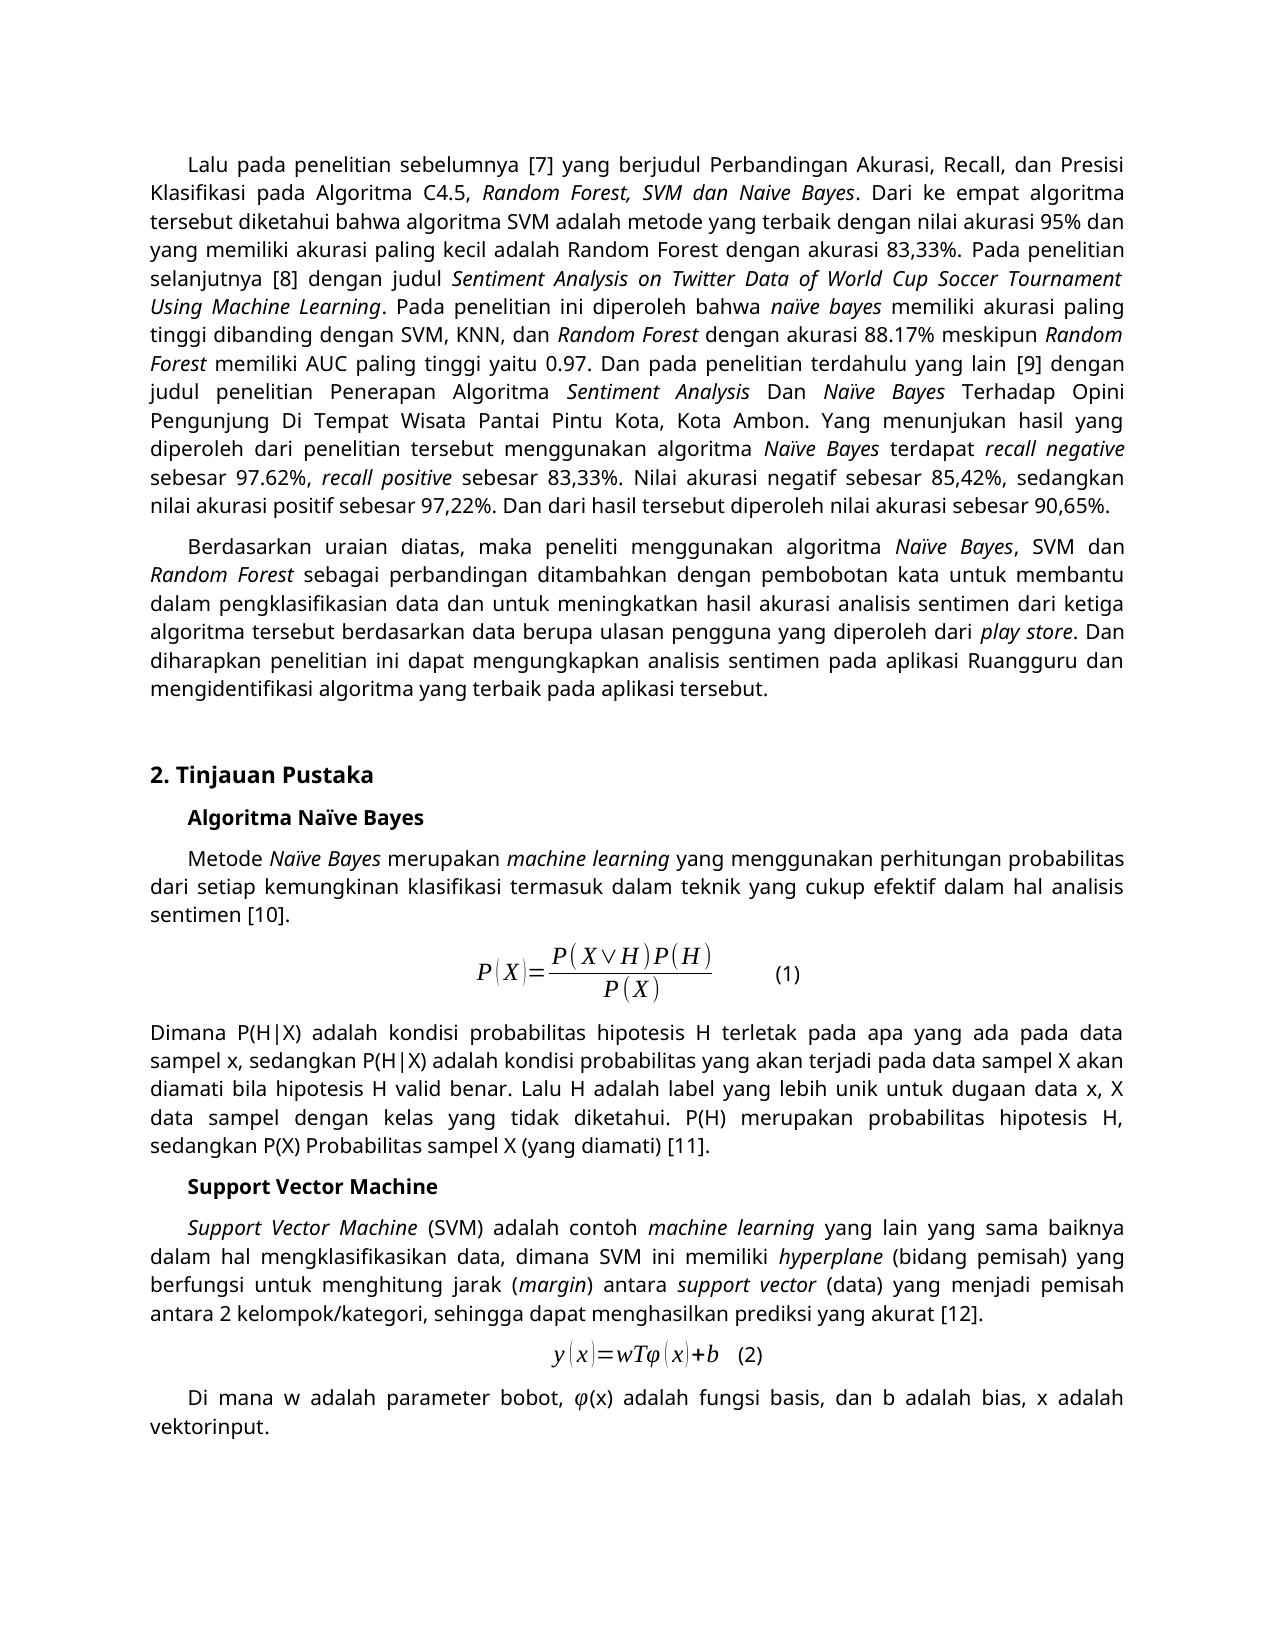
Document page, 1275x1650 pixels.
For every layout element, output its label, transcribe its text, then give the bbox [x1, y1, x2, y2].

text Support Vector Machine [150, 1172, 1125, 1201]
text Di mana w adalah parameter bobot, (x) adalah fungsi basis, dan b adalah bias, x adalah vektorinput. [150, 1383, 1125, 1440]
text (2) [150, 1339, 1125, 1371]
text Algoritma Naïve Bayes [150, 803, 1125, 831]
text Metode Naïve Bayes merupakan machine learning yang menggunakan perhitungan probabilitas dari setiap kemungkinan klasifikasi termasuk dalam teknik yang cukup efektif dalam hal analisis sentimen [10]. [150, 844, 1125, 929]
text Berdasarkan uraian diatas, maka peneliti menggunakan algoritma Naïve Bayes, SVM dan Random Forest sebagai perbandingan ditambahkan dengan pembobotan kata untuk membantu dalam pengklasifikasian data dan untuk meningkatkan hasil akurasi analisis sentimen dari ketiga algoritma tersebut berdasarkan data berupa ulasan pengguna yang diperoleh dari play store. Dan diharapkan penelitian ini dapat mengungkapkan analisis sentimen pada aplikasi Ruangguru dan mengidentifikasi algoritma yang terbaik pada aplikasi tersebut. [150, 532, 1125, 703]
text Lalu pada penelitian sebelumnya [7] yang berjudul Perbandingan Akurasi, Recall, dan Presisi Klasifikasi pada Algoritma C4.5, Random Forest, SVM dan Naive Bayes. Dari ke empat algoritma tersebut diketahui bahwa algoritma SVM adalah metode yang terbaik dengan nilai akurasi 95% dan yang memiliki akurasi paling kecil adalah Random Forest dengan akurasi 83,33%. Pada penelitian selanjutnya [8] dengan judul Sentiment Analysis on Twitter Data of World Cup Soccer Tournament Using Machine Learning. Pada penelitian ini diperoleh bahwa naïve bayes memiliki akurasi paling tinggi dibanding dengan SVM, KNN, dan Random Forest dengan akurasi 88.17% meskipun Random Forest memiliki AUC paling tinggi yaitu 0.97. Dan pada penelitian terdahulu yang lain [9] dengan judul penelitian Penerapan Algoritma Sentiment Analysis Dan Naïve Bayes Terhadap Opini Pengunjung Di Tempat Wisata Pantai Pintu Kota, Kota Ambon. Yang menunjukan hasil yang diperoleh dari penelitian tersebut menggunakan algoritma Naïve Bayes terdapat recall negative sebesar 97.62%, recall positive sebesar 83,33%. Nilai akurasi negatif sebesar 85,42%, sedangkan nilai akurasi positif sebesar 97,22%. Dan dari hasil tersebut diperoleh nilai akurasi sebesar 90,65%. [150, 150, 1125, 520]
text (1) [150, 942, 1125, 1005]
text Dimana P(H|X) adalah kondisi probabilitas hipotesis H terletak pada apa yang ada pada data sampel x, sedangkan P(H|X) adalah kondisi probabilitas yang akan terjadi pada data sampel X akan diamati bila hipotesis H valid benar. Lalu H adalah label yang lebih unik untuk dugaan data x, X data sampel dengan kelas yang tidak diketahui. P(H) merupakan probabilitas hipotesis H, sedangkan P(X) Probabilitas sampel X (yang diamati) [11]. [150, 1018, 1125, 1160]
text Support Vector Machine (SVM) adalah contoh machine learning yang lain yang sama baiknya dalam hal mengklasifikasikan data, dimana SVM ini memiliki hyperplane (bidang pemisah) yang berfungsi untuk menghitung jarak (margin) antara support vector (data) yang menjadi pemisah antara 2 kelompok/kategori, sehingga dapat menghasilkan prediksi yang akurat [12]. [150, 1213, 1125, 1327]
text 2. Tinjauan Pustaka [150, 759, 1125, 790]
